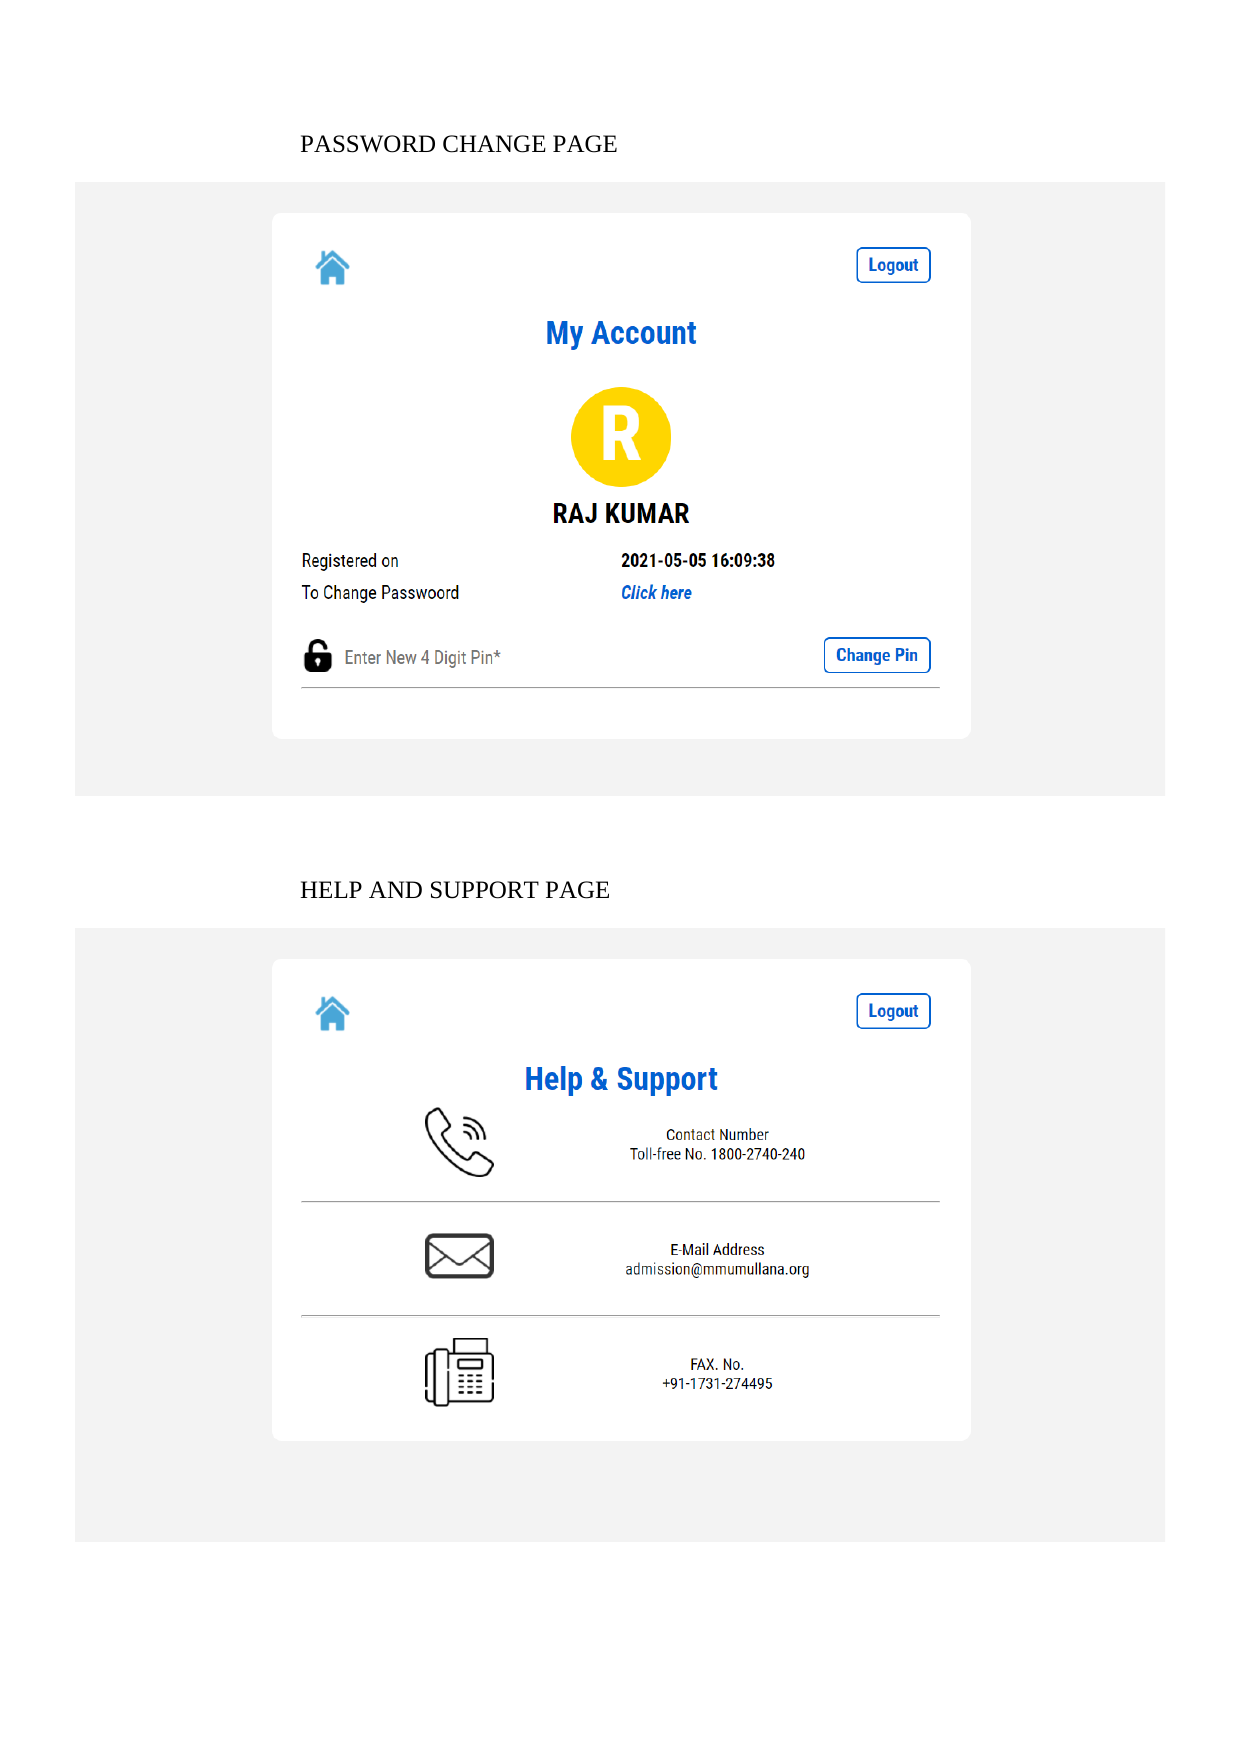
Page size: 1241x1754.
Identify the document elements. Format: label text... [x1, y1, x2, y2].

picture [75, 928, 1166, 1542]
picture [75, 182, 1166, 796]
text PASSWORD CHANGE PAGE [225, 129, 1165, 158]
text HELP AND SUPPORT PAGE [225, 875, 1165, 903]
